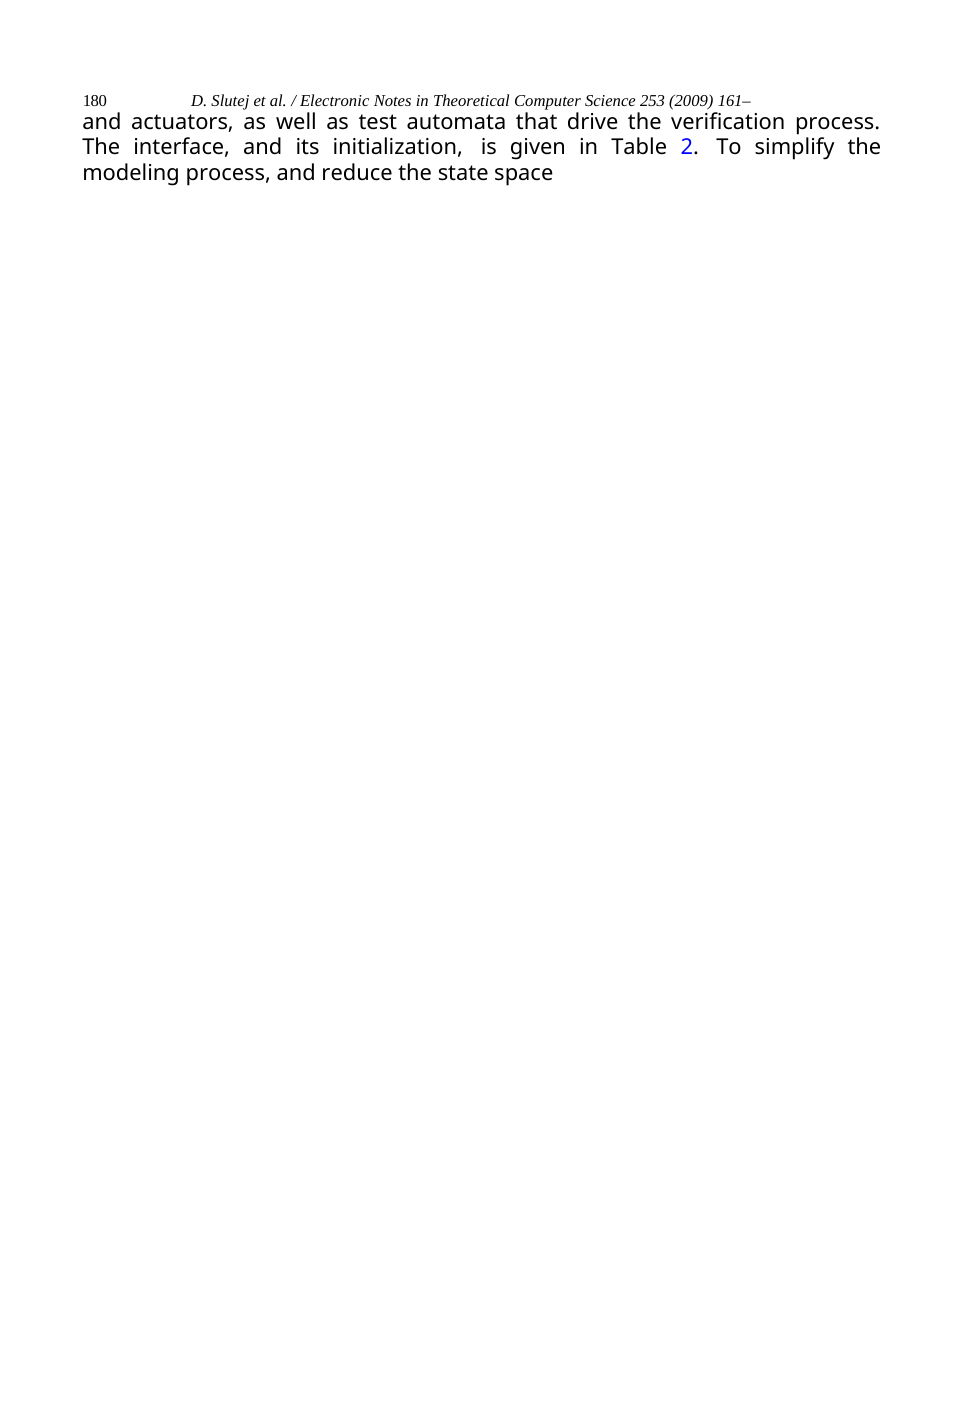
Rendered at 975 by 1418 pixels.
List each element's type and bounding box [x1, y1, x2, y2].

text [82, 108, 881, 187]
